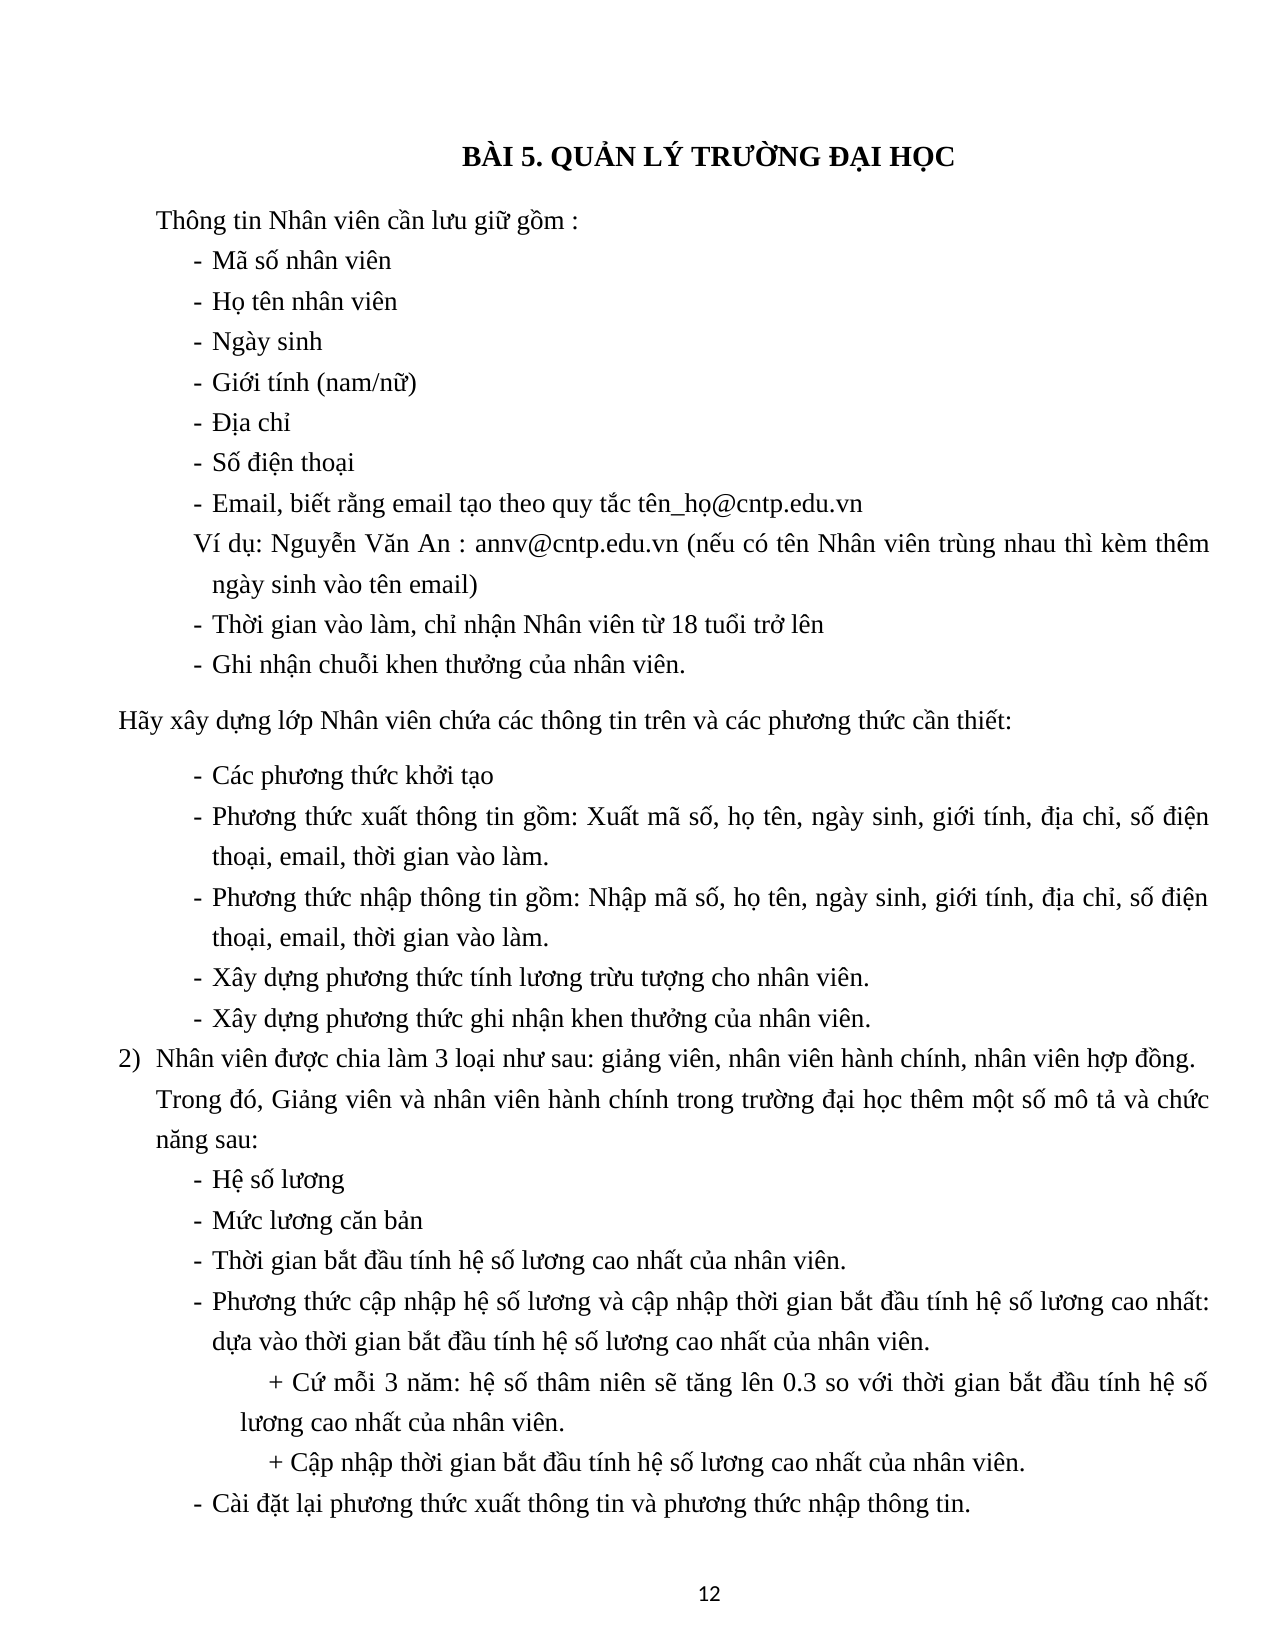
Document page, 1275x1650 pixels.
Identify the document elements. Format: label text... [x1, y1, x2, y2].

list Nhân viên được chia làm 3 loại như sau: giảng viên, nhân viên hành chính, nhân viên hợp đồng. [118, 1042, 1211, 1073]
list Số điện thoại [193, 446, 1211, 478]
list Thông tin Nhân viên cần lưu giữ gồm : [156, 204, 1211, 235]
list Thời gian bắt đầu tính hệ số lương cao nhất của nhân viên. [193, 1244, 1211, 1276]
list Mã số nhân viên [193, 244, 1211, 276]
list Ngày sinh [193, 325, 1211, 356]
subtitle BÀI 5. QUẢN LÝ TRƯỜNG ĐẠI HỌC [118, 139, 1211, 172]
list Trong đó, Giảng viên và nhân viên hành chính trong trường đại học thêm một số mô tả và chức năng sau: [156, 1083, 1211, 1154]
list + Cứ mỗi 3 năm: hệ số thâm niên sẽ tăng lên 0.3 so với thời gian bắt đầu tính hệ số lương cao nhất của nhân viên. [240, 1366, 1211, 1437]
text Hãy xây dựng lớp Nhân viên chứa các thông tin trên và các phương thức cần thiết: [118, 704, 1211, 735]
list Thời gian vào làm, chỉ nhận Nhân viên từ 18 tuổi trở lên [193, 608, 1211, 639]
list Mức lương căn bản [193, 1204, 1211, 1235]
list Hệ số lương [193, 1163, 1211, 1195]
list Ghi nhận chuỗi khen thưởng của nhân viên. [193, 648, 1211, 680]
list Phương thức xuất thông tin gồm: Xuất mã số, họ tên, ngày sinh, giới tính, địa chỉ, số điện thoại, email, thời gian vào làm. [193, 800, 1211, 871]
list Cài đặt lại phương thức xuất thông tin và phương thức nhập thông tin. [193, 1487, 1211, 1518]
list Email, biết rằng email tạo theo quy tắc tên_họ@cntp.edu.vn [193, 487, 1211, 518]
list Phương thức cập nhập hệ số lương và cập nhập thời gian bắt đầu tính hệ số lương cao nhất: dựa vào thời gian bắt đầu tính hệ số lương cao nhất của nhân viên. [193, 1285, 1211, 1356]
list Xây dựng phương thức ghi nhận khen thưởng của nhân viên. [193, 1002, 1211, 1033]
list + Cập nhập thời gian bắt đầu tính hệ số lương cao nhất của nhân viên. [240, 1446, 1211, 1478]
list Địa chỉ [193, 406, 1211, 437]
list Các phương thức khởi tạo [193, 759, 1211, 791]
list Xây dựng phương thức tính lương trừu tượng cho nhân viên. [193, 961, 1211, 993]
list Phương thức nhập thông tin gồm: Nhập mã số, họ tên, ngày sinh, giới tính, địa chỉ, số điện thoại, email, thời gian vào làm. [193, 881, 1211, 952]
list Họ tên nhân viên [193, 285, 1211, 316]
list Giới tính (nam/nữ) [193, 366, 1211, 397]
list Ví dụ: Nguyễn Văn An : annv@cntp.edu.vn (nếu có tên Nhân viên trùng nhau thì kèm thêm ngày sinh vào tên email) [193, 527, 1211, 599]
